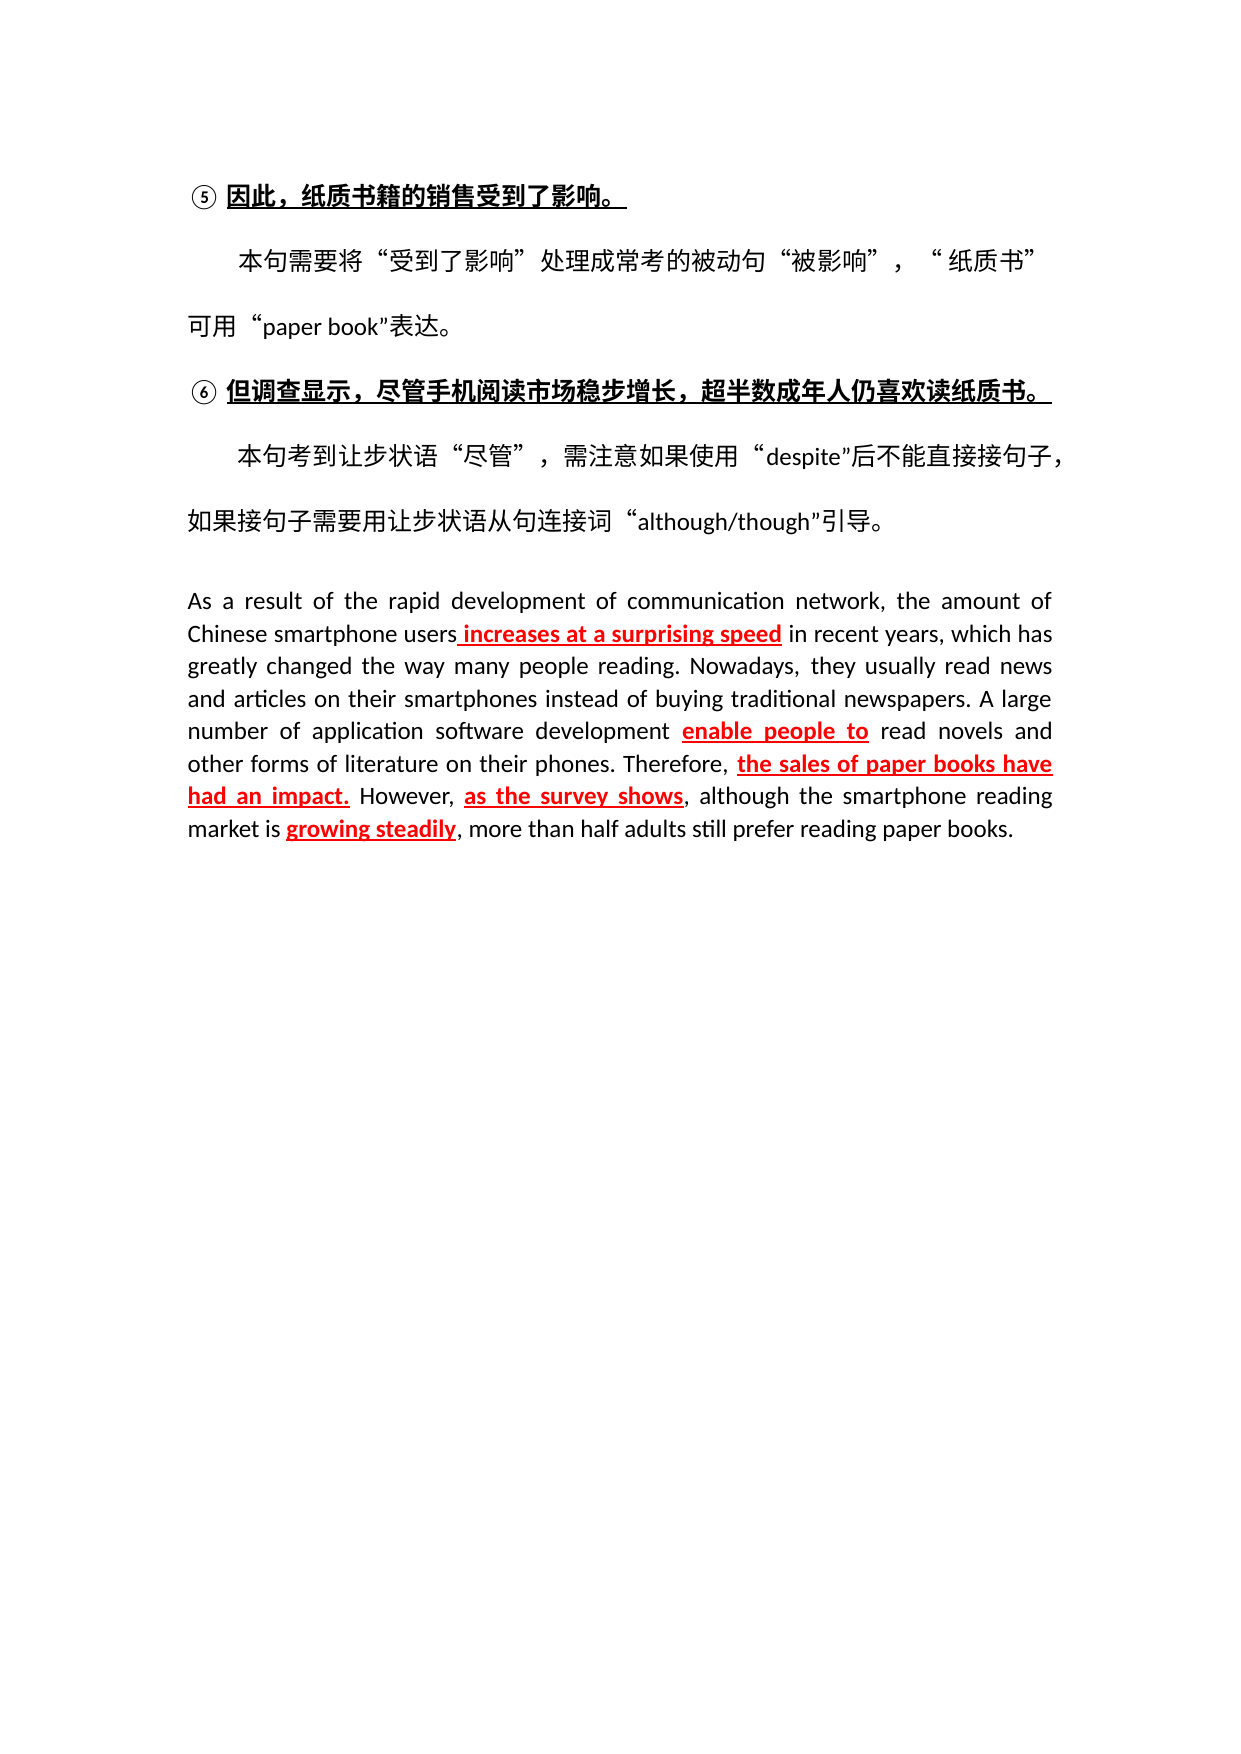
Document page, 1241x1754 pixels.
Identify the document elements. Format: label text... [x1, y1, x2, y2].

text As a result of the rapid development of communication network, the amount of Chinese smartphone users increases at a surprising speed in recent years, which has greatly changed the way many people reading. Nowadays, they usually read news and articles on their smartphones instead of buying traditional newspapers. A large number of application software development enable people to read novels and other forms of literature on their phones. Therefore, the sales of paper books have had an impact. However, as the survey shows, although the smartphone reading market is growing steadily, more than half adults still prefer reading paper books. [187, 584, 1053, 844]
text 本句考到让步状语“尽管”，需注意如果使用“despite”后不能直接接句子，如果接句子需要用让步状语从句连接词“although/though”引导。 [187, 422, 1053, 552]
text ⑤ 因此，纸质书籍的销售受到了影响。 [187, 162, 1053, 227]
text ⑥ 但调查显示，尽管手机阅读市场稳步增长，超半数成年人仍喜欢读纸质书。 [187, 357, 1053, 422]
text 本句需要将“受到了影响”处理成常考的被动句“被影响”，“ 纸质书”可用“paper book”表达。 [187, 227, 1053, 357]
